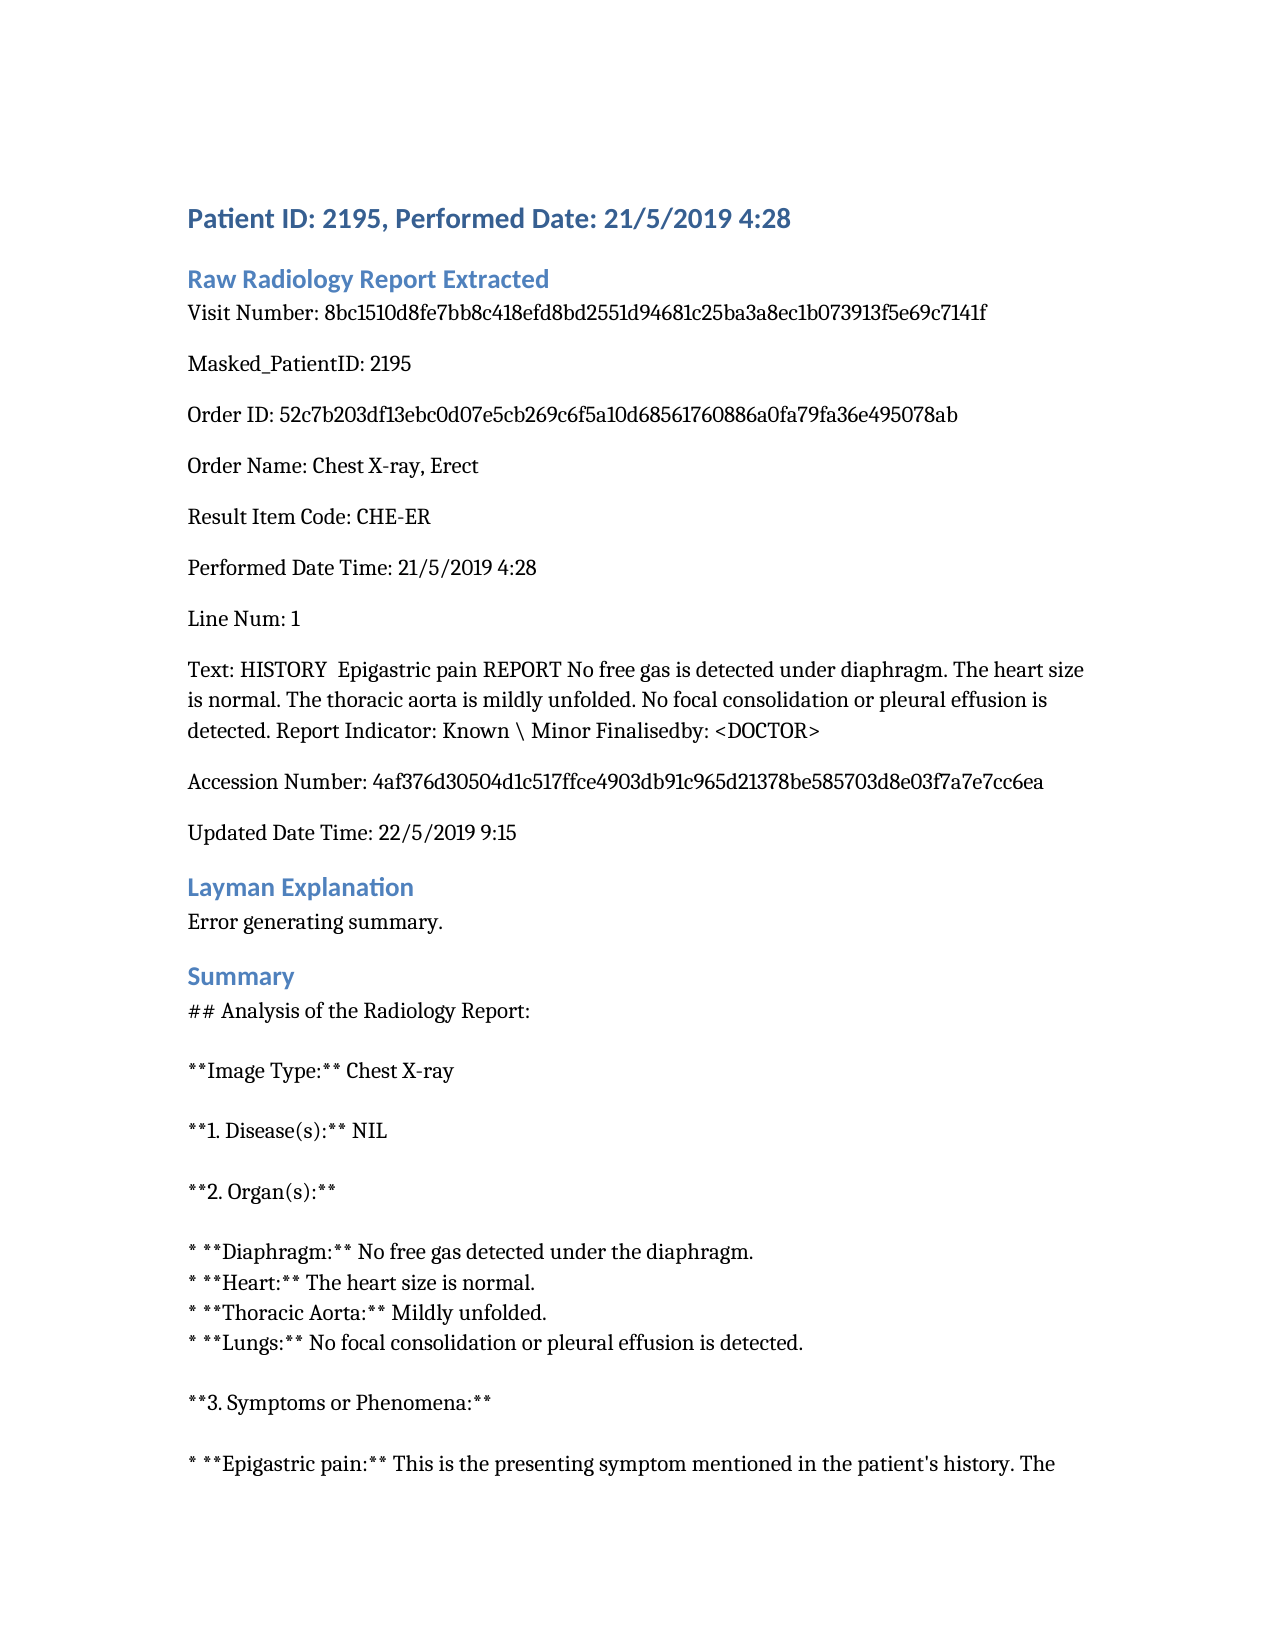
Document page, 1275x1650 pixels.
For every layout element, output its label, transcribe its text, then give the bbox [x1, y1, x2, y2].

subtitle Patient ID: 2195, Performed Date: 21/5/2019 4:28 [187, 200, 1087, 236]
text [187, 997, 1087, 1477]
subtitle Layman Explanation [187, 871, 1087, 903]
text Error generating summary. [187, 908, 1087, 935]
text Order Name: Chest X-ray, Erect [187, 453, 1087, 479]
text Masked_PatientID: 2195 [187, 351, 1087, 377]
text Updated Date Time: 22/5/2019 9:15 [187, 819, 1087, 846]
text Visit Number: 8bc1510d8fe7bb8c418efd8bd2551d94681c25ba3a8ec1b073913f5e69c7141f [187, 300, 1087, 326]
text Performed Date Time: 21/5/2019 4:28 [187, 555, 1087, 581]
subtitle Summary [187, 959, 1087, 992]
subtitle Raw Radiology Report Extracted [187, 262, 1087, 295]
text Line Num: 1 [187, 606, 1087, 632]
text Order ID: 52c7b203df13ebc0d07e5cb269c6f5a10d68561760886a0fa79fa36e495078ab [187, 402, 1087, 428]
text Accession Number: 4af376d30504d1c517ffce4903db91c965d21378be585703d8e03f7a7e7cc6ea [187, 768, 1087, 795]
text Text: HISTORY Epigastric pain REPORT No free gas is detected under diaphragm. The heart size is normal. The thoracic aorta is mildly unfolded. No focal consolidation or pleural effusion is detected. Report Indicator: Known \ Minor Finalisedby: <DOCTOR> [187, 657, 1087, 744]
text Result Item Code: CHE-ER [187, 504, 1087, 530]
